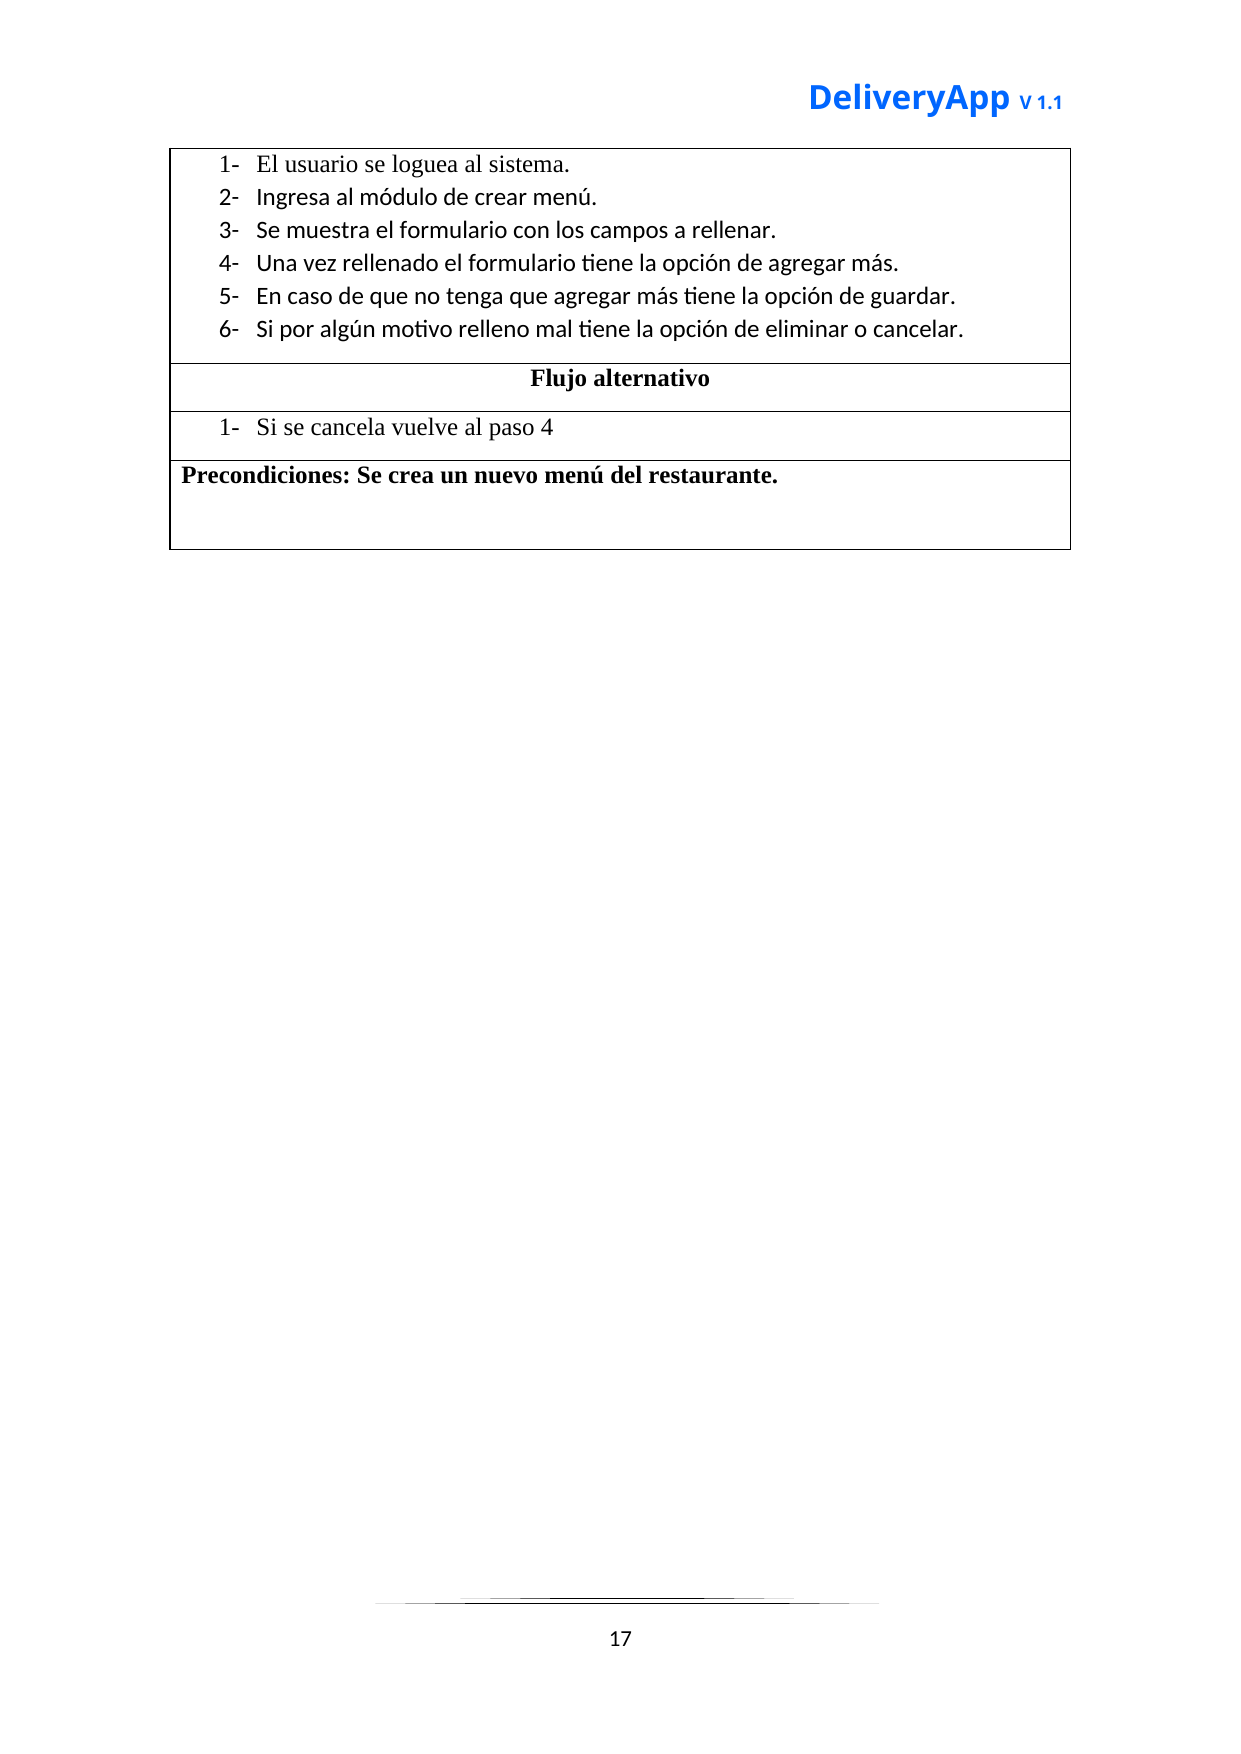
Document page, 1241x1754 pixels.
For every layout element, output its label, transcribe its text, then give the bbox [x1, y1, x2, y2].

table_cell Si se cancela vuelve al paso 4 [171, 412, 1070, 459]
table_cell Precondiciones: Se crea un nuevo menú del restaurante. [171, 461, 1070, 548]
table_cell Flujo alternativo [171, 364, 1070, 411]
table_cell El usuario se loguea al sistema. Ingresa al módulo de crear menú. Se muestra el formulario con los campos a rellenar. Una vez rellenado el formulario tiene la opción de agregar más. En caso de que no tenga que agregar más tiene la opción de guardar. Si por algún motivo relleno mal tiene la opción de eliminar o cancelar. [171, 149, 1070, 362]
